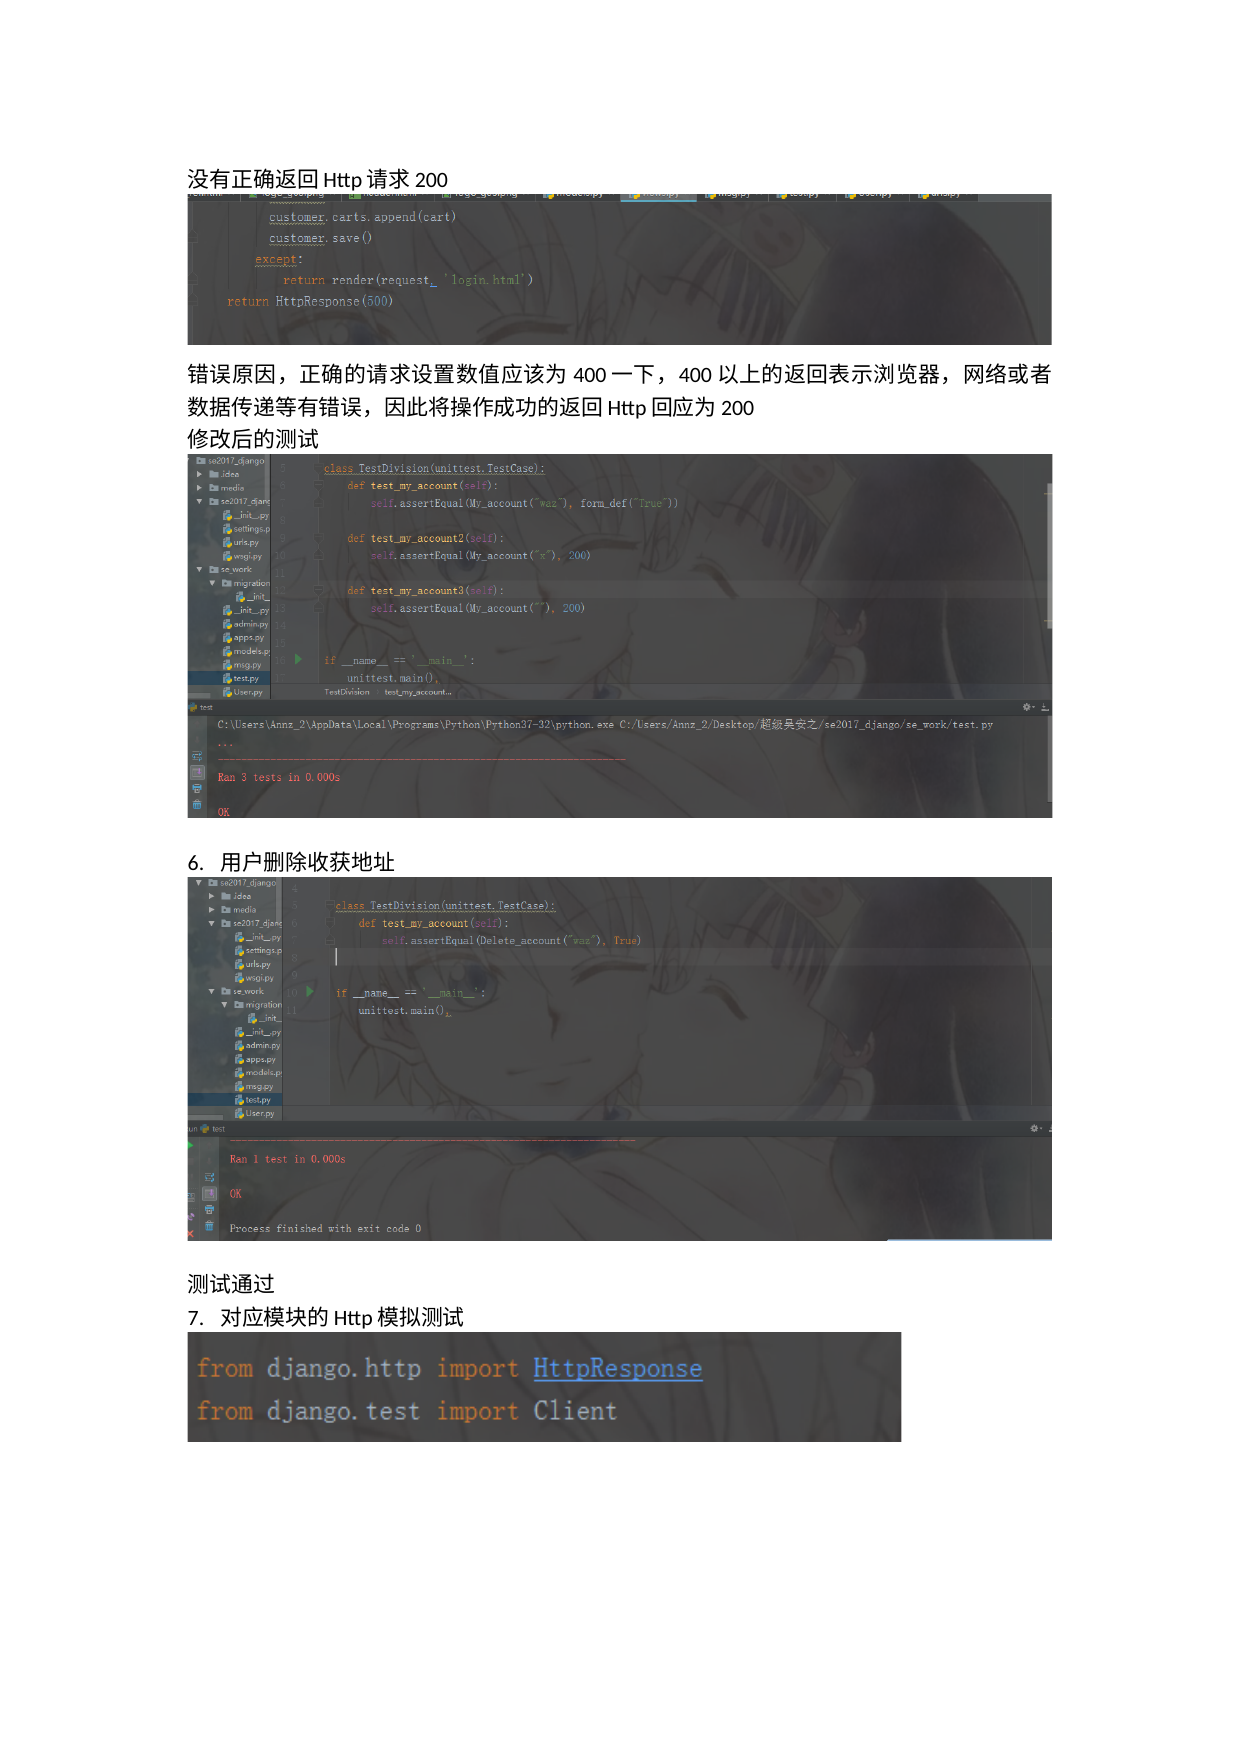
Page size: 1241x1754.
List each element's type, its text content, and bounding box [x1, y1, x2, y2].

list 对应模块的Http模拟测试 [187, 1299, 1053, 1332]
list 错误原因，正确的请求设置数值应该为400一下，400以上的返回表示浏览器，网络或者数据传递等有错误，因此将操作成功的返回Http回应为200 [187, 357, 1053, 422]
picture [187, 454, 1053, 818]
list 用户删除收获地址 [187, 844, 1053, 877]
picture [187, 877, 1052, 1241]
list 测试通过 [187, 1267, 1053, 1299]
list 没有正确返回Http请求200 [187, 162, 1053, 194]
picture [187, 1332, 902, 1442]
list 修改后的测试 [187, 422, 1053, 454]
picture [187, 194, 1052, 345]
